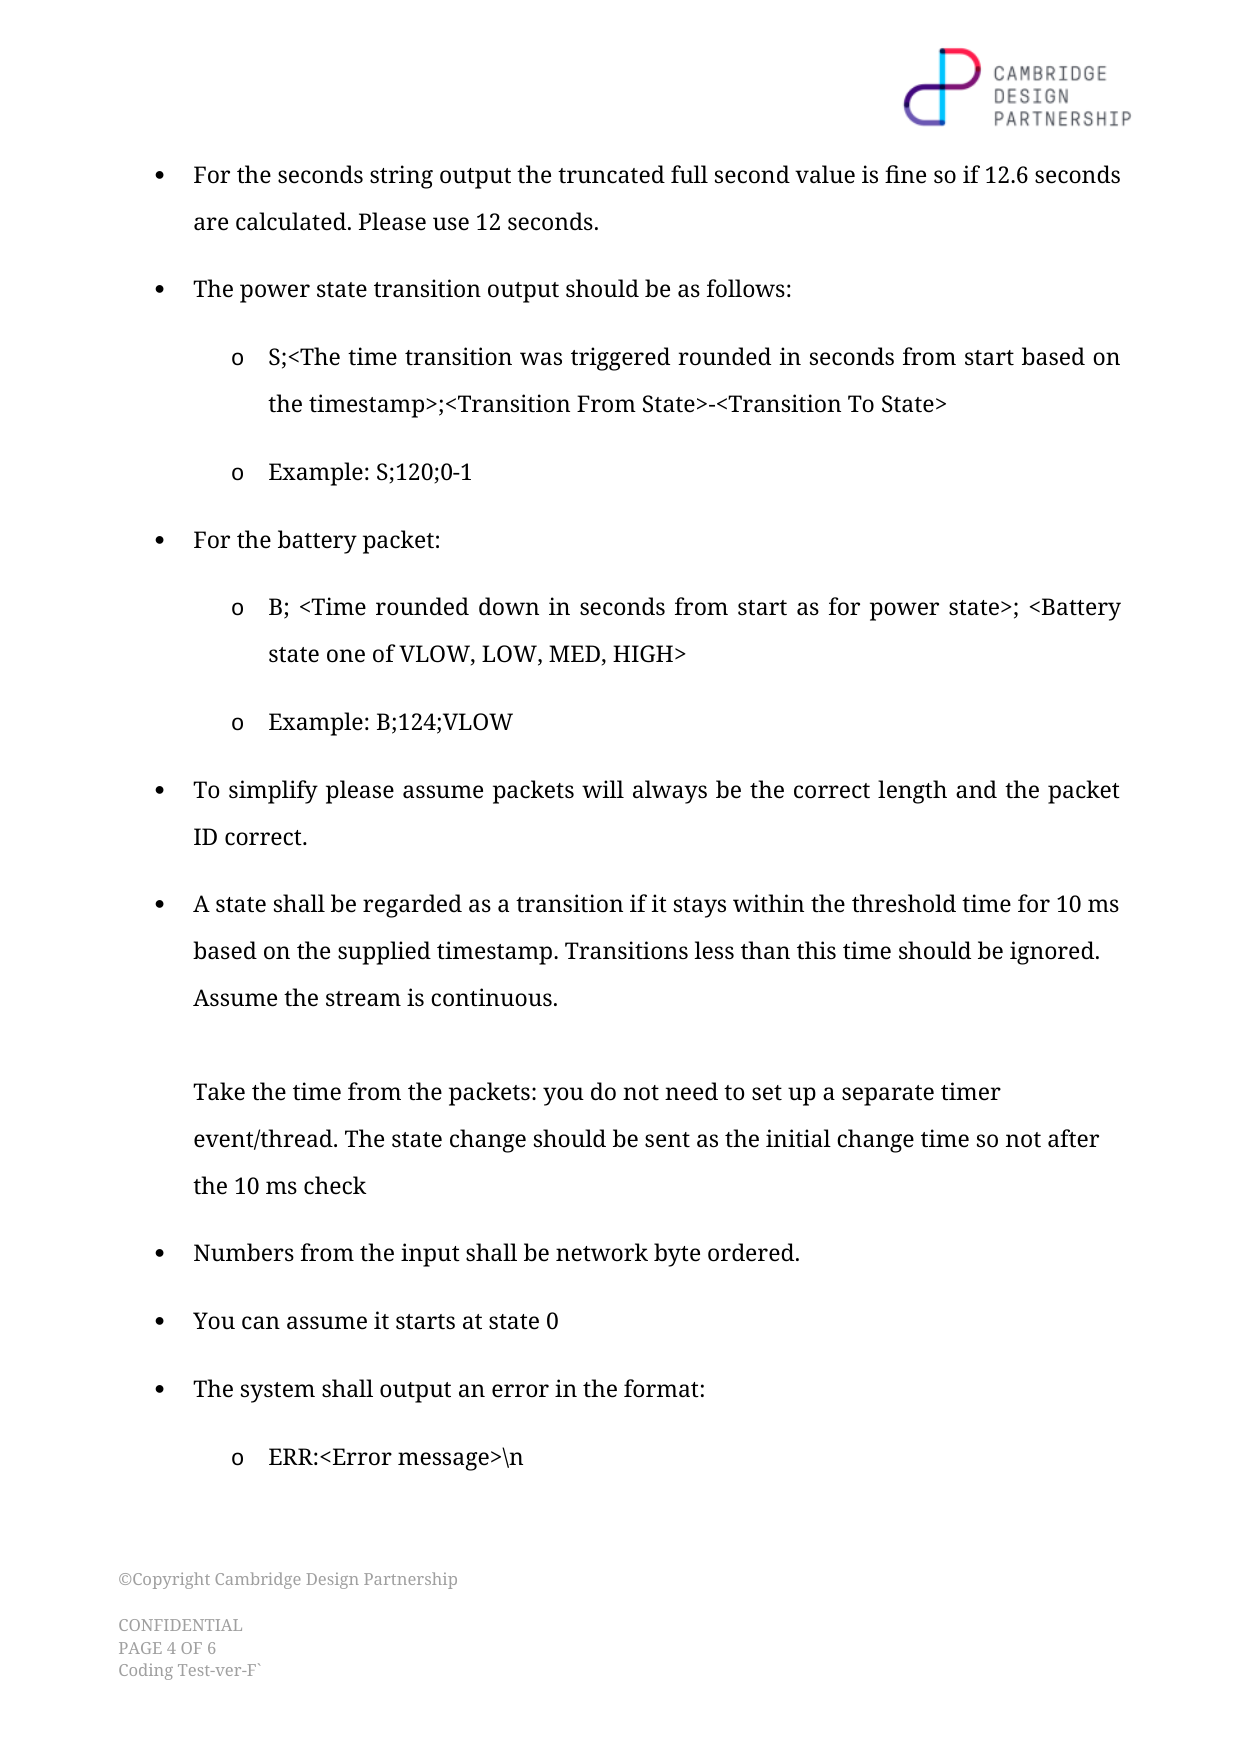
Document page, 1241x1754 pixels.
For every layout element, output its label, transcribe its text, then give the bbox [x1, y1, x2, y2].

list The power state transition output should be as follows: [156, 273, 1122, 305]
list S;<The time transition was triggered rounded in seconds from start based on the timestamp>;<Transition From State>-<Transition To State> [231, 341, 1122, 419]
list Numbers from the input shall be network byte ordered. [156, 1237, 1122, 1269]
list A state shall be regarded as a transition if it stays within the threshold time for 10 ms based on the supplied timestamp. Transitions less than this time should be ignored. Assume the stream is continuous. Take the time from the packets: you do not need to set up a separate timer event/thread. The state change should be sent as the initial change time so not after the 10 ms check [156, 888, 1122, 1201]
list You can assume it starts at state 0 [156, 1305, 1122, 1336]
picture [886, 29, 1150, 145]
list To simplify please assume packets will always be the correct length and the packet ID correct. [156, 774, 1122, 852]
list For the battery packet: [156, 524, 1122, 555]
list The system shall output an error in the format: [156, 1373, 1122, 1404]
list Example: S;120;0-1 [231, 456, 1122, 487]
list For the seconds string output the truncated full second value is fine so if 12.6 seconds are calculated. Please use 12 seconds. [156, 159, 1122, 237]
list Example: B;124;VLOW [231, 706, 1122, 737]
list ERR:<Error message>\n [231, 1441, 1122, 1472]
list B; <Time rounded down in seconds from start as for power state>; <Battery state one of VLOW, LOW, MED, HIGH> [231, 591, 1122, 669]
